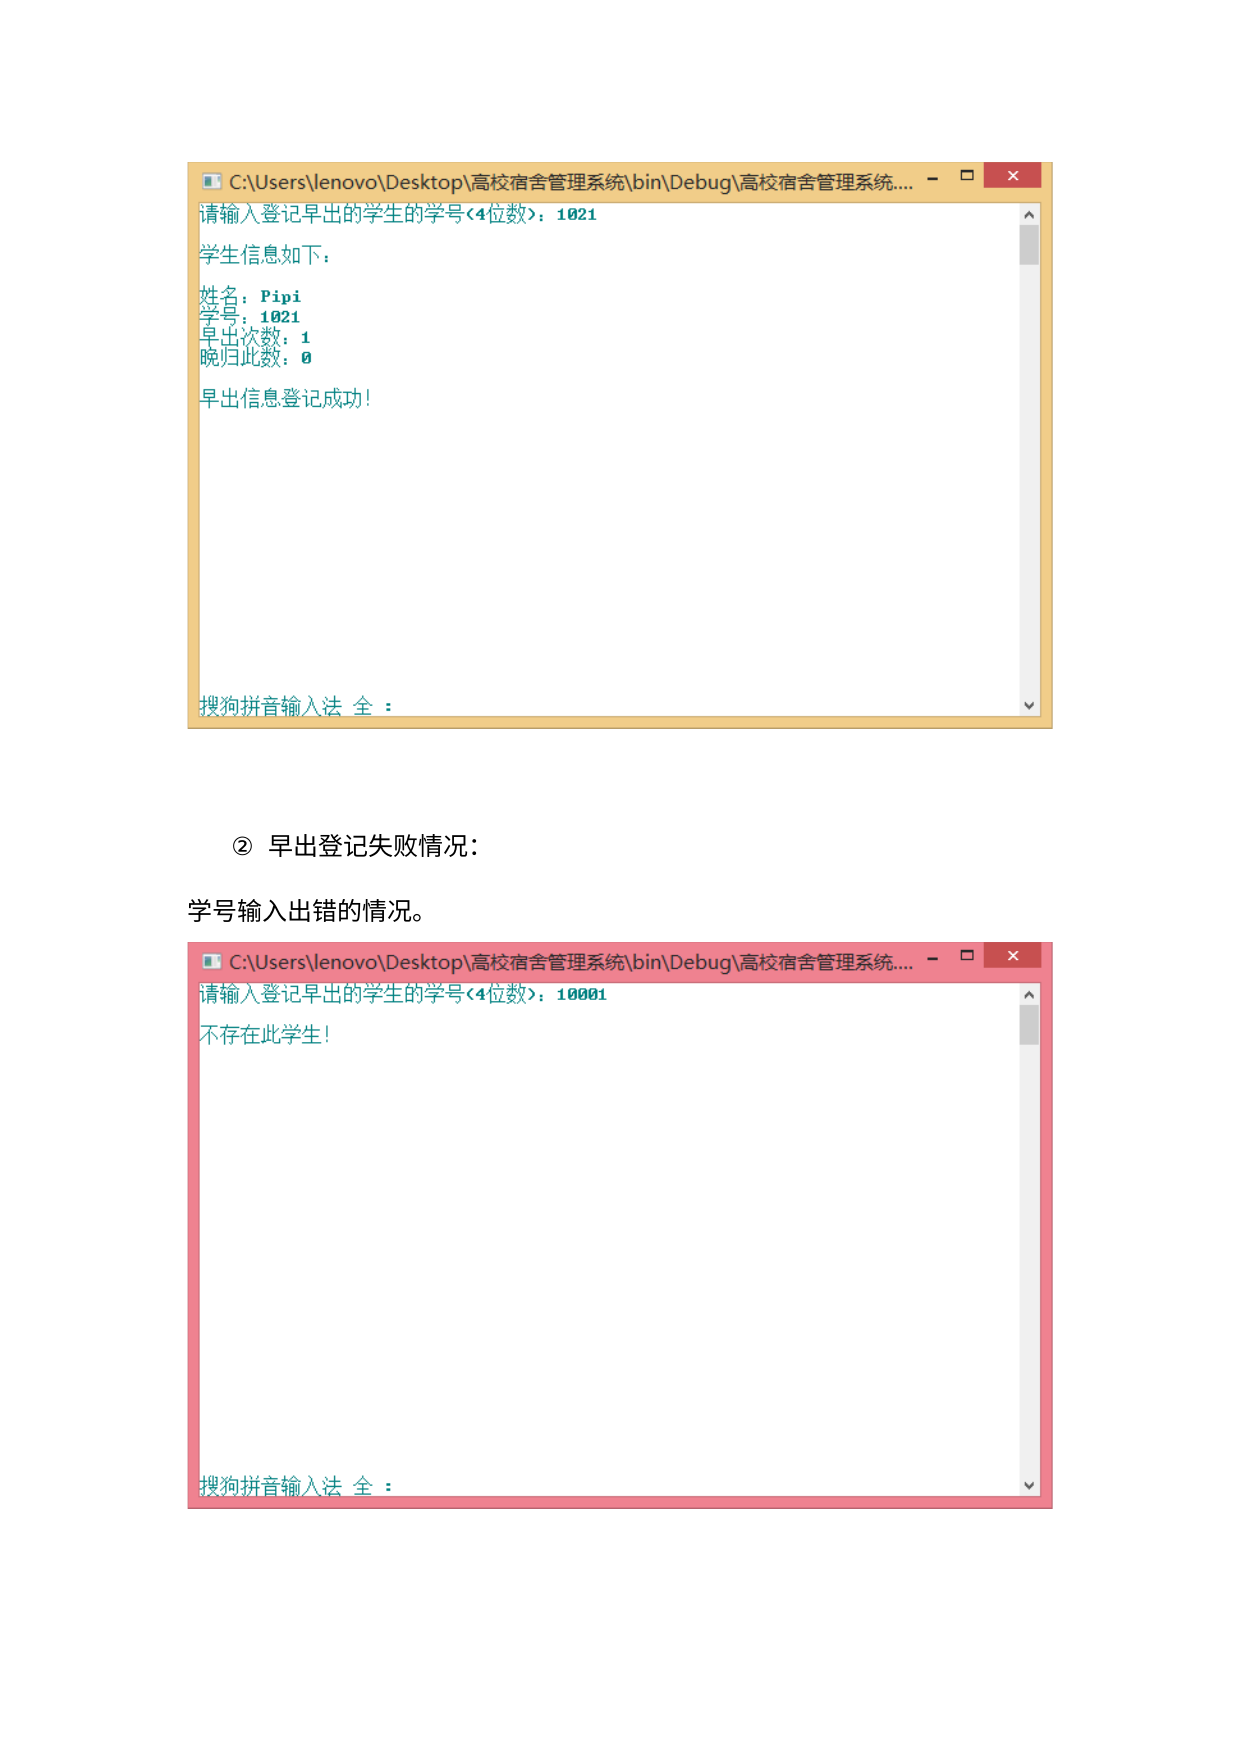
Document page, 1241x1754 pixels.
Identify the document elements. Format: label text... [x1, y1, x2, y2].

picture [187, 162, 1053, 729]
text 学号输入出错的情况。 [187, 877, 1053, 942]
picture [187, 942, 1053, 1509]
list 早出登记失败情况： [231, 812, 1053, 877]
